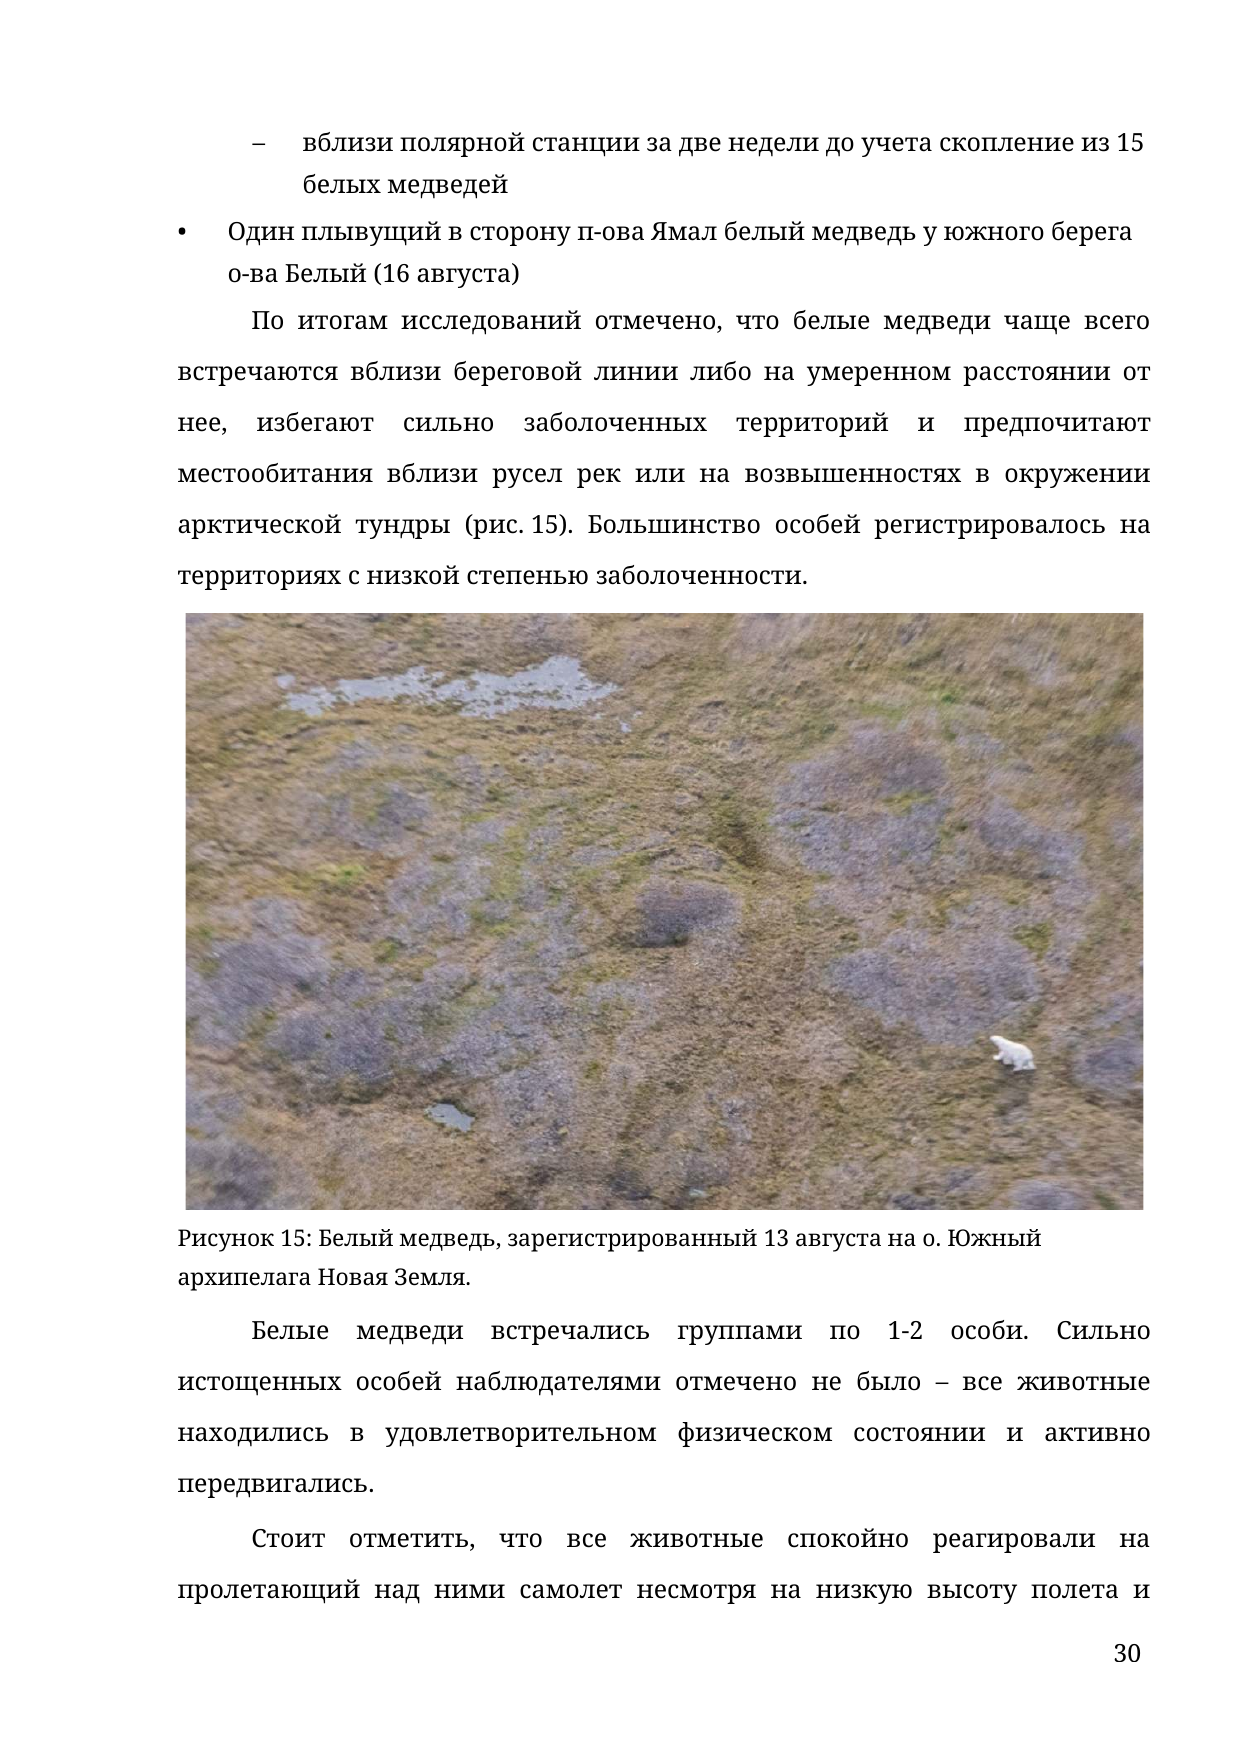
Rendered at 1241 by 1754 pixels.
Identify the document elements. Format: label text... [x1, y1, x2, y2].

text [177, 1521, 1152, 1606]
list Один плывущий в сторону п-ова Ямал белый медведь у южного берега о-ва Белый (16 августа) [177, 214, 1152, 290]
text Рисунок 15: Белый медведь, зарегистрированный 13 августа на о. Южный архипелага Новая Земля. [177, 1222, 1152, 1292]
text Белые медведи встречались группами по 1-2 особи. Сильно истощенных особей наблюдателями отмечено не было – все животные находились в удовлетворительном физическом состоянии и активно передвигались. [177, 1313, 1152, 1500]
picture [185, 613, 1144, 1210]
text По итогам исследований отмечено, что белые медведи чаще всего встречаются вблизи береговой линии либо на умеренном расстоянии от нее, избегают сильно заболоченных территорий и предпочитают местообитания вблизи русел рек или на возвышенностях в окружении арктической тундры (рис. 15). Большинство особей регистрировалось на территориях с низкой степенью заболоченности. [177, 303, 1152, 592]
list вблизи полярной станции за две недели до учета скопление из 15 белых медведей [252, 124, 1152, 201]
